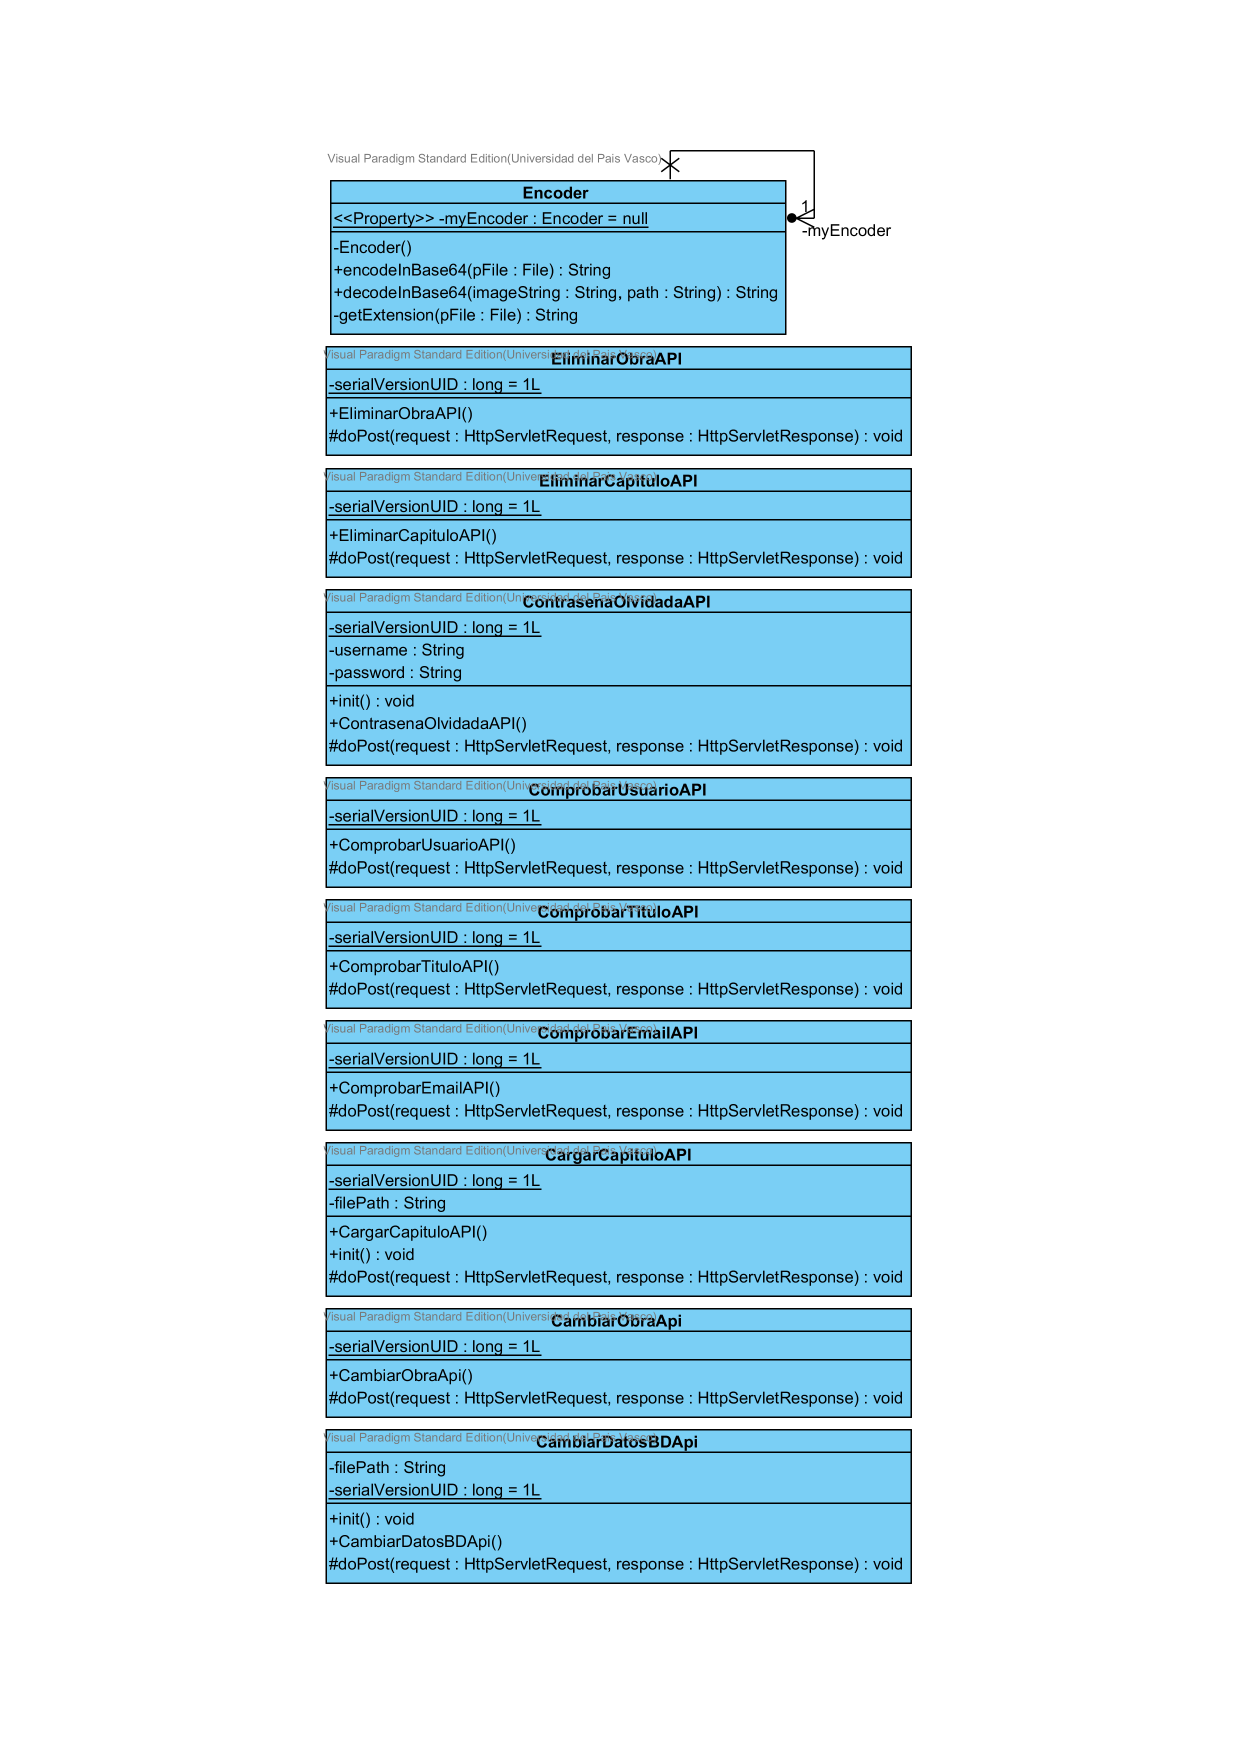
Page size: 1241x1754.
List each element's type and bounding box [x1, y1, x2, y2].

picture [323, 1139, 917, 1302]
picture [323, 343, 917, 461]
picture [327, 147, 913, 340]
picture [323, 774, 917, 893]
picture [323, 586, 917, 771]
picture [323, 1017, 917, 1136]
picture [323, 1427, 917, 1589]
picture [323, 465, 917, 583]
picture [323, 896, 917, 1014]
picture [323, 1305, 917, 1423]
